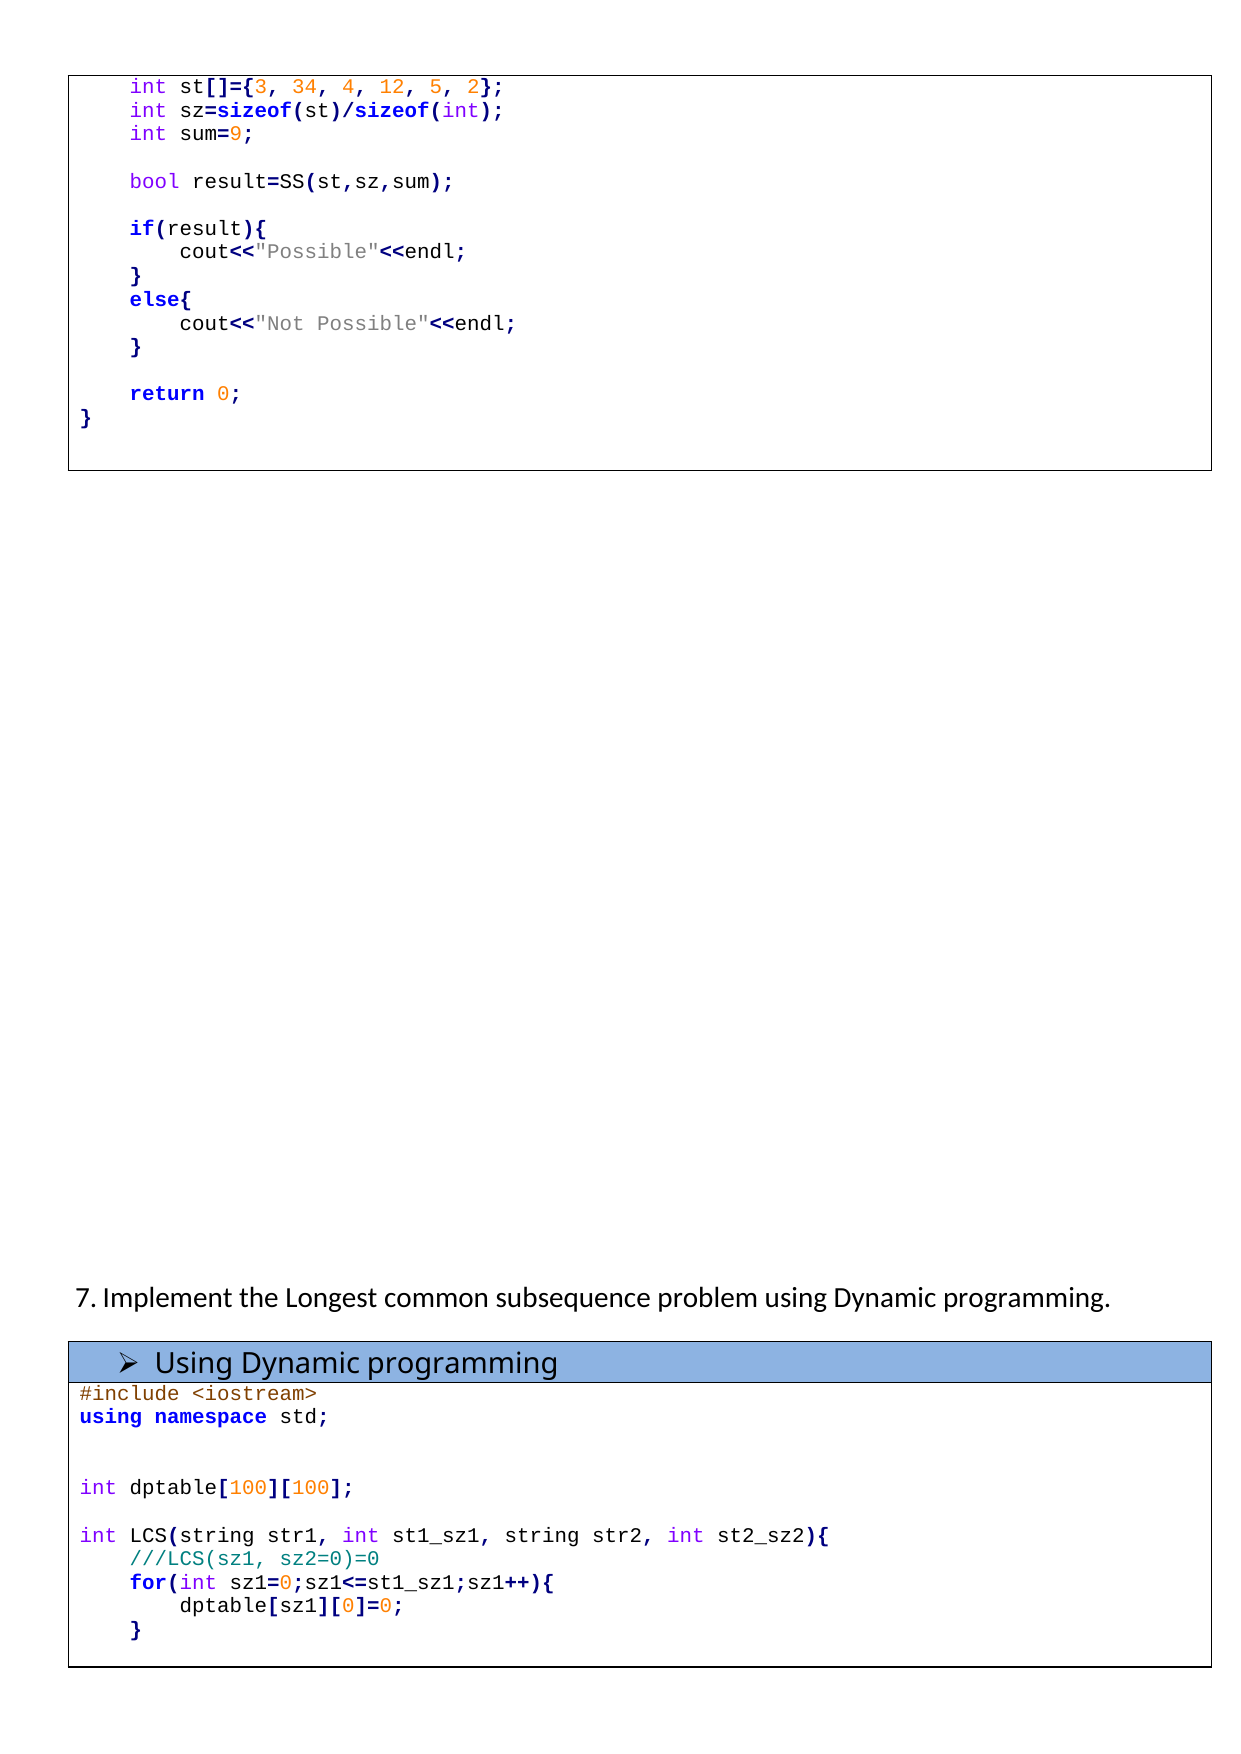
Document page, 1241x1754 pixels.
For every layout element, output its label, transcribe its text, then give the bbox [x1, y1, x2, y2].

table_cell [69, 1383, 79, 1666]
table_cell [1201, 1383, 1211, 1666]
table_header Using Dynamic programming [69, 1342, 1211, 1382]
text 7. Implement the Longest common subsequence problem using Dynamic programming. [75, 1279, 1165, 1315]
